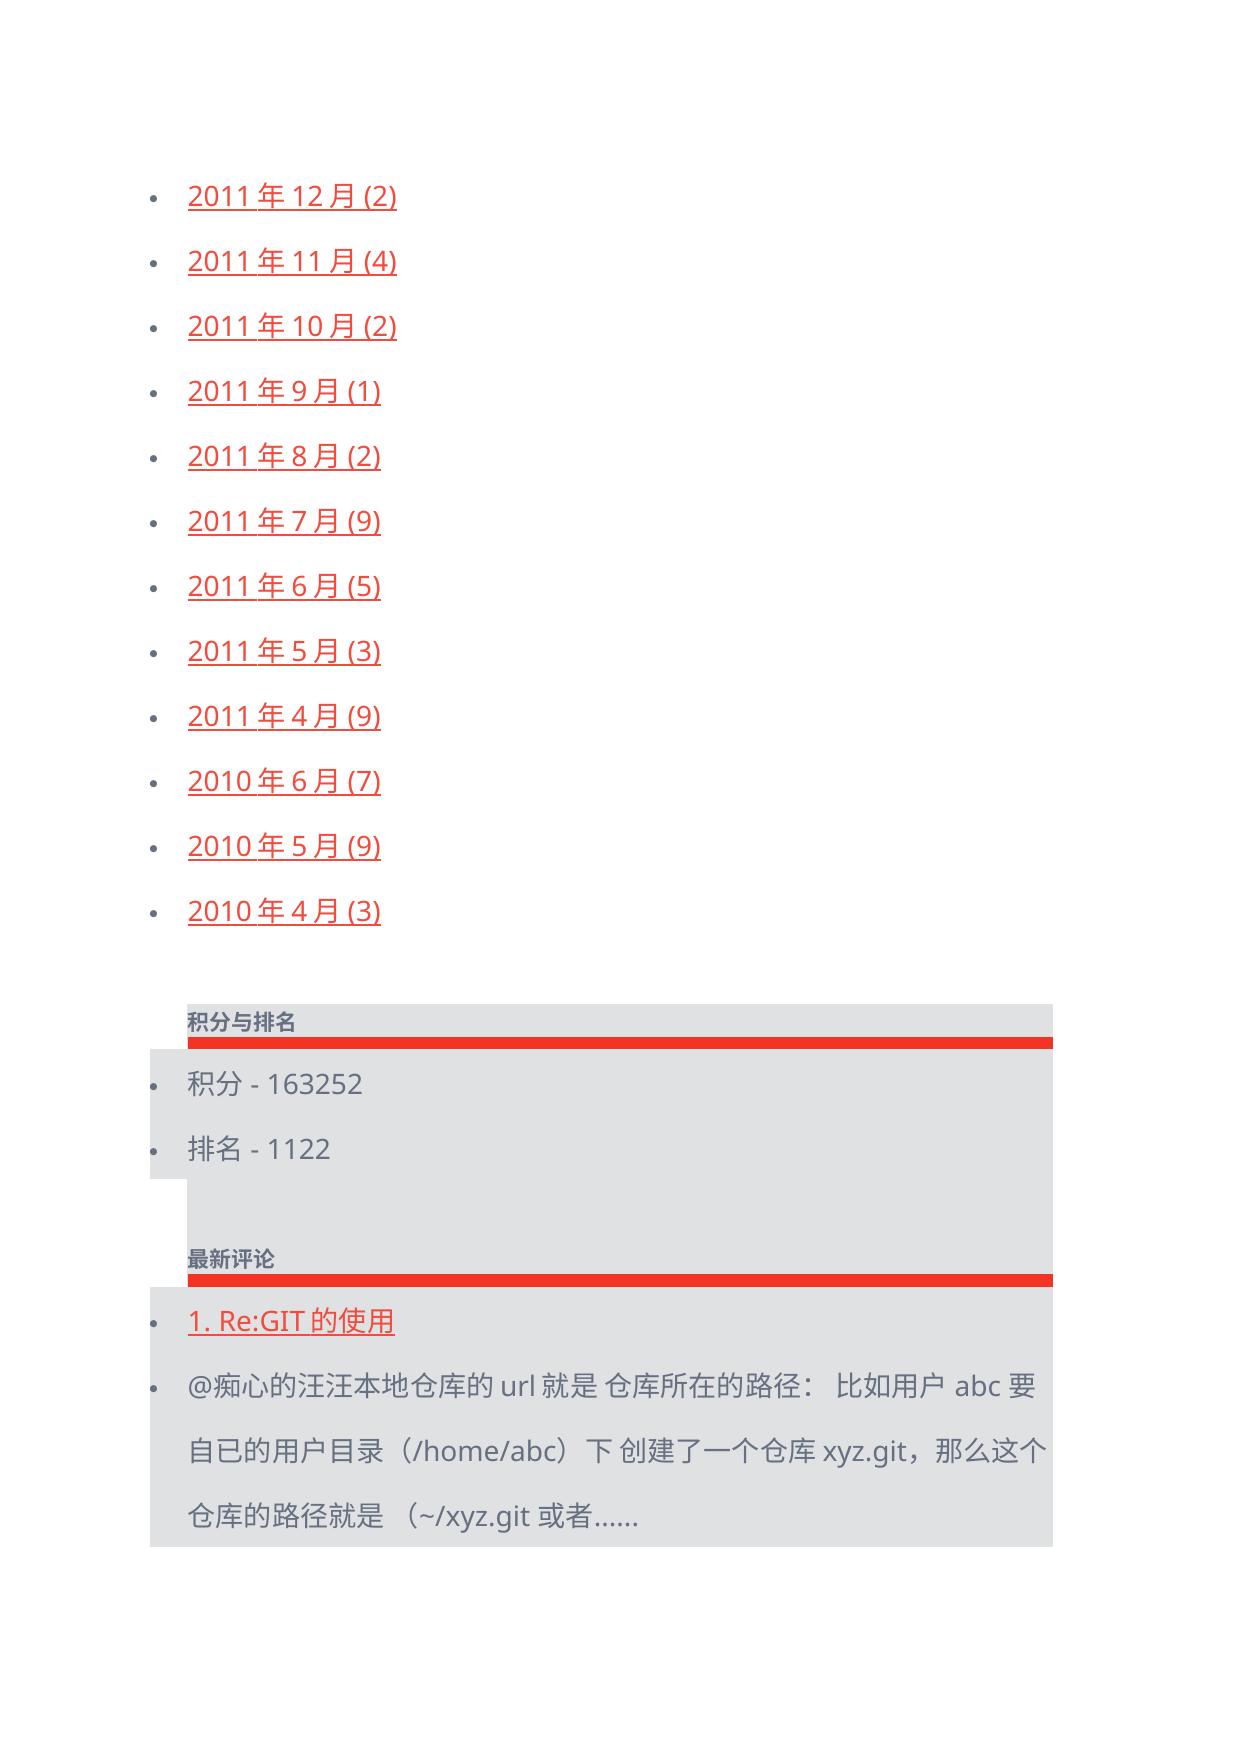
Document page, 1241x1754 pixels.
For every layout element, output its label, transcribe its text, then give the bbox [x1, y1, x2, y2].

list 2010年6月 (7) [150, 747, 1053, 812]
list @痴心的汪汪本地仓库的url就是 仓库所在的路径： 比如用户 abc 要自已的用户目录（/home/abc）下 创建了一个仓库 xyz.git，那么这个仓库的路径就是 （~/xyz.git 或者...... [150, 1352, 1053, 1547]
list 2011年12月 (2) [150, 162, 1053, 227]
list 2011年6月 (5) [150, 552, 1053, 617]
list 2011年8月 (2) [150, 422, 1053, 487]
list 积分 - 163252 [150, 1049, 1053, 1114]
list 2010年4月 (3) [150, 877, 1053, 942]
list 1. Re:GIT的使用 [150, 1287, 1053, 1352]
list 2011年5月 (3) [150, 617, 1053, 682]
list 排名 - 1122 [150, 1114, 1053, 1179]
list 2011年11月 (4) [150, 227, 1053, 292]
list 2011年4月 (9) [150, 682, 1053, 747]
text 积分与排名 [187, 1004, 1053, 1049]
list 2010年5月 (9) [150, 812, 1053, 877]
list 2011年10月 (2) [150, 292, 1053, 357]
list 2011年9月 (1) [150, 357, 1053, 422]
text 最新评论 [187, 1242, 1053, 1287]
list 2011年7月 (9) [150, 487, 1053, 552]
